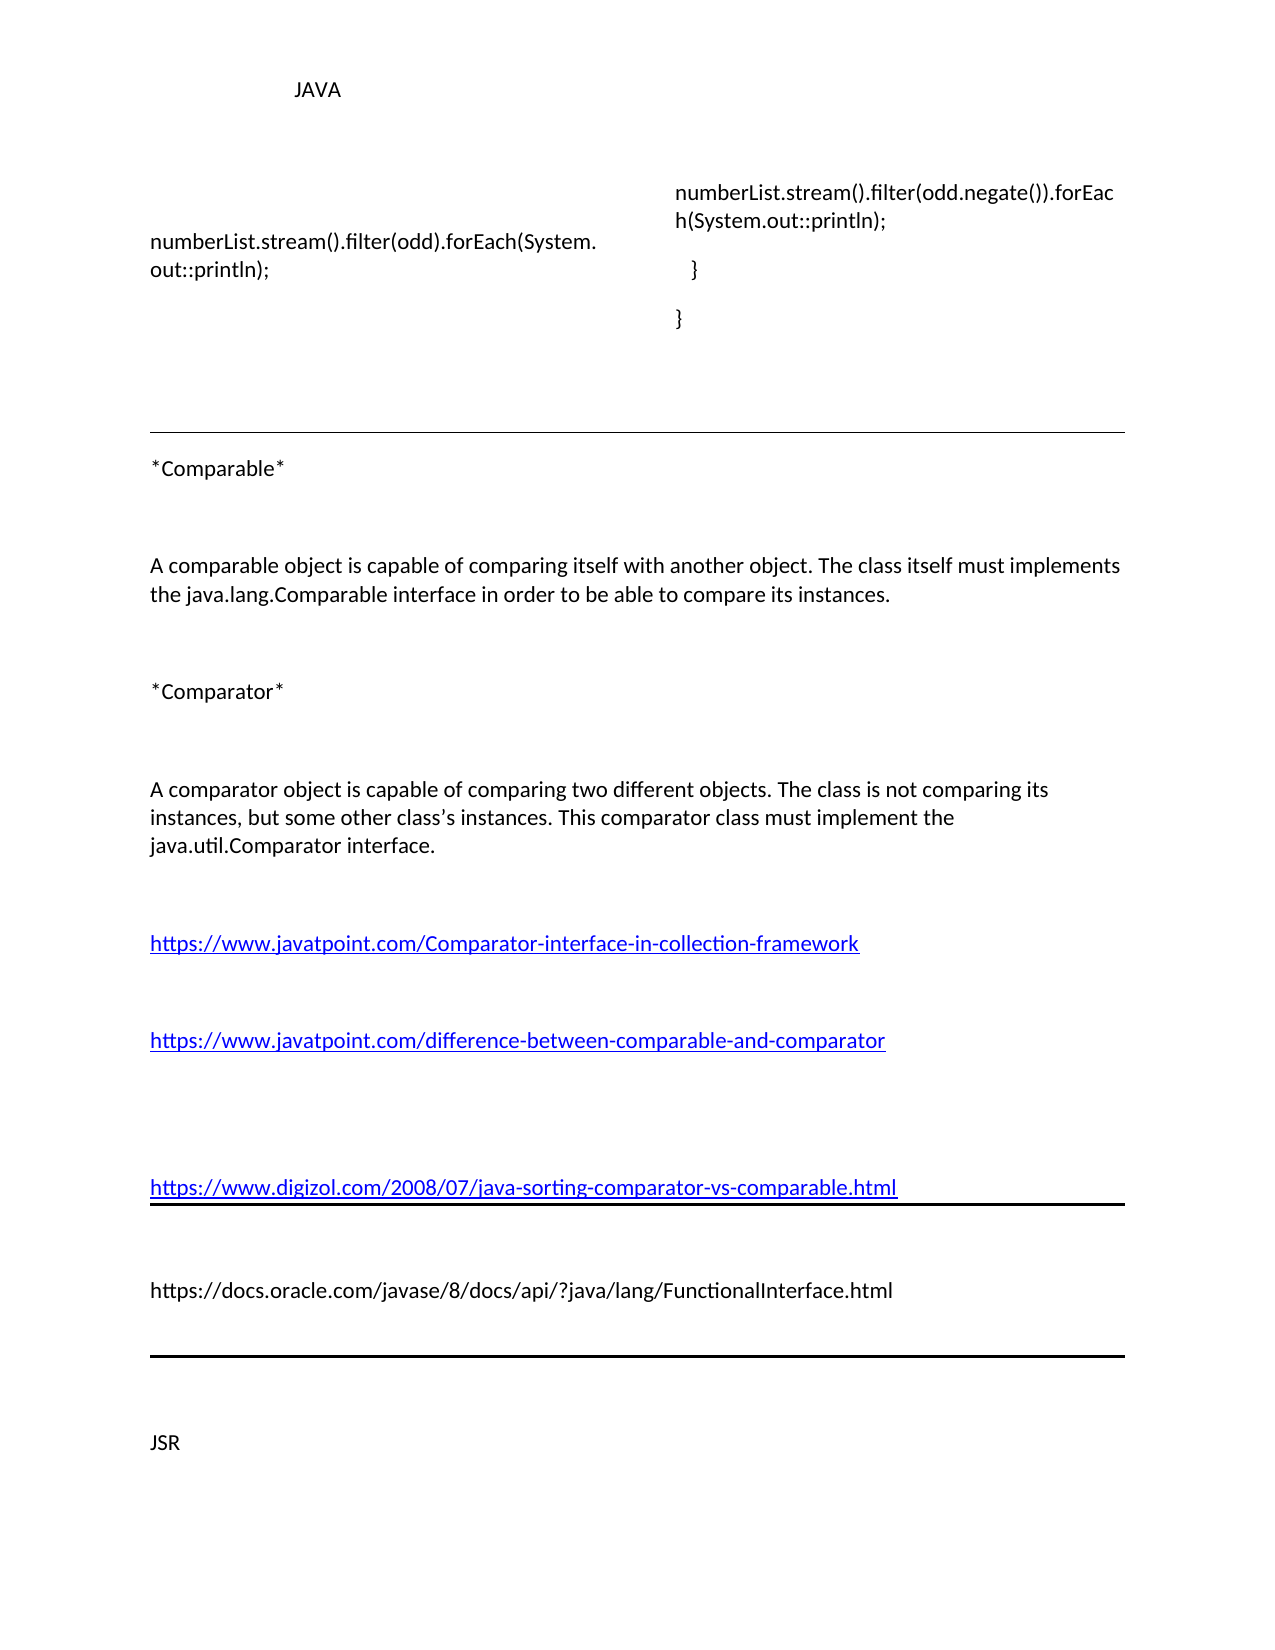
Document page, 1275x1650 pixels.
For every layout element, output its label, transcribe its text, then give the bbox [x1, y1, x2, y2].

text } [675, 255, 1125, 283]
text JSR [150, 1428, 1125, 1456]
text A comparator object is capable of comparing two different objects. The class is not comparing its instances, but some other class’s instances. This comparator class must implement the java.util.Comparator interface. [150, 775, 1125, 859]
text https://www.javatpoint.com/Comparator-interface-in-collection-framework [150, 929, 1125, 957]
text } [675, 304, 1125, 332]
text *Comparable* [150, 454, 1125, 482]
text https://docs.oracle.com/javase/8/docs/api/?java/lang/FunctionalInterface.html [150, 1276, 1125, 1304]
text numberList.stream().filter(odd.negate()).forEach(System.out::println); [675, 150, 1125, 234]
text https://www.javatpoint.com/difference-between-comparable-and-comparator [150, 1027, 1125, 1054]
text *Comparator* [150, 677, 1125, 705]
text https://www.digizol.com/2008/07/java-sorting-comparator-vs-comparable.html [150, 1173, 1125, 1203]
text A comparable object is capable of comparing itself with another object. The class itself must implements the java.lang.Comparable interface in order to be able to compare its instances. [150, 552, 1125, 608]
text numberList.stream().filter(odd).forEach(System.out::println); [150, 199, 600, 283]
